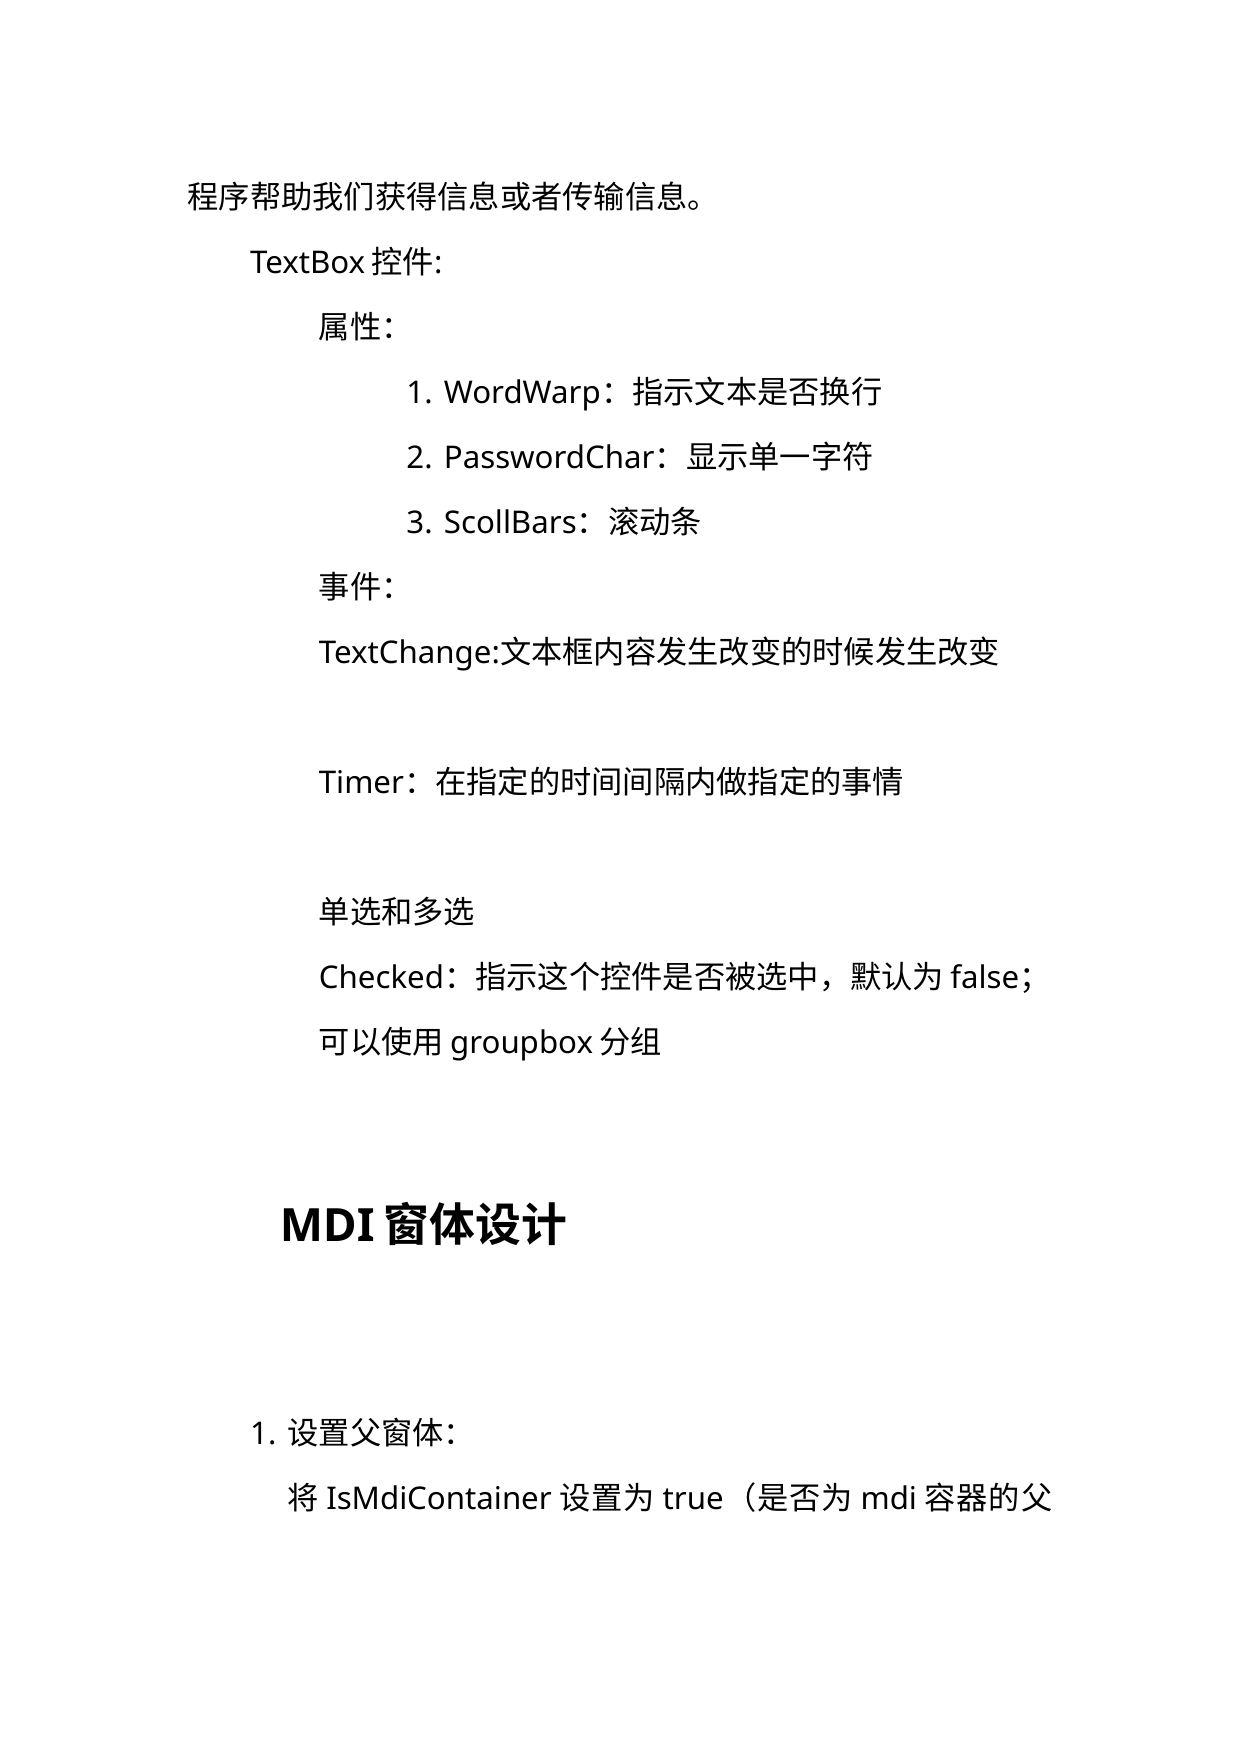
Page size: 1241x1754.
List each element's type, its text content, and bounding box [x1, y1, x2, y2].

text TextChange:文本框内容发生改变的时候发生改变 [298, 617, 1053, 682]
text Checked：指示这个控件是否被选中，默认为false； [298, 942, 1053, 1007]
list WordWarp：指示文本是否换行 [406, 357, 1053, 422]
list PasswordChar：显示单一字符 [406, 422, 1053, 487]
list 设置父窗体： [250, 1398, 1053, 1463]
text 可以使用groupbox分组 [298, 1007, 1053, 1072]
text 单选和多选 [298, 877, 1053, 942]
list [287, 1463, 1053, 1528]
text Timer：在指定的时间间隔内做指定的事情 [298, 747, 1053, 812]
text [187, 162, 1053, 227]
list ScollBars：滚动条 [406, 487, 1053, 552]
subtitle MDI窗体设计 [187, 1172, 1053, 1270]
text TextBox控件: [187, 227, 1053, 292]
text 属性： [187, 292, 1053, 357]
text 事件： [298, 552, 1053, 617]
